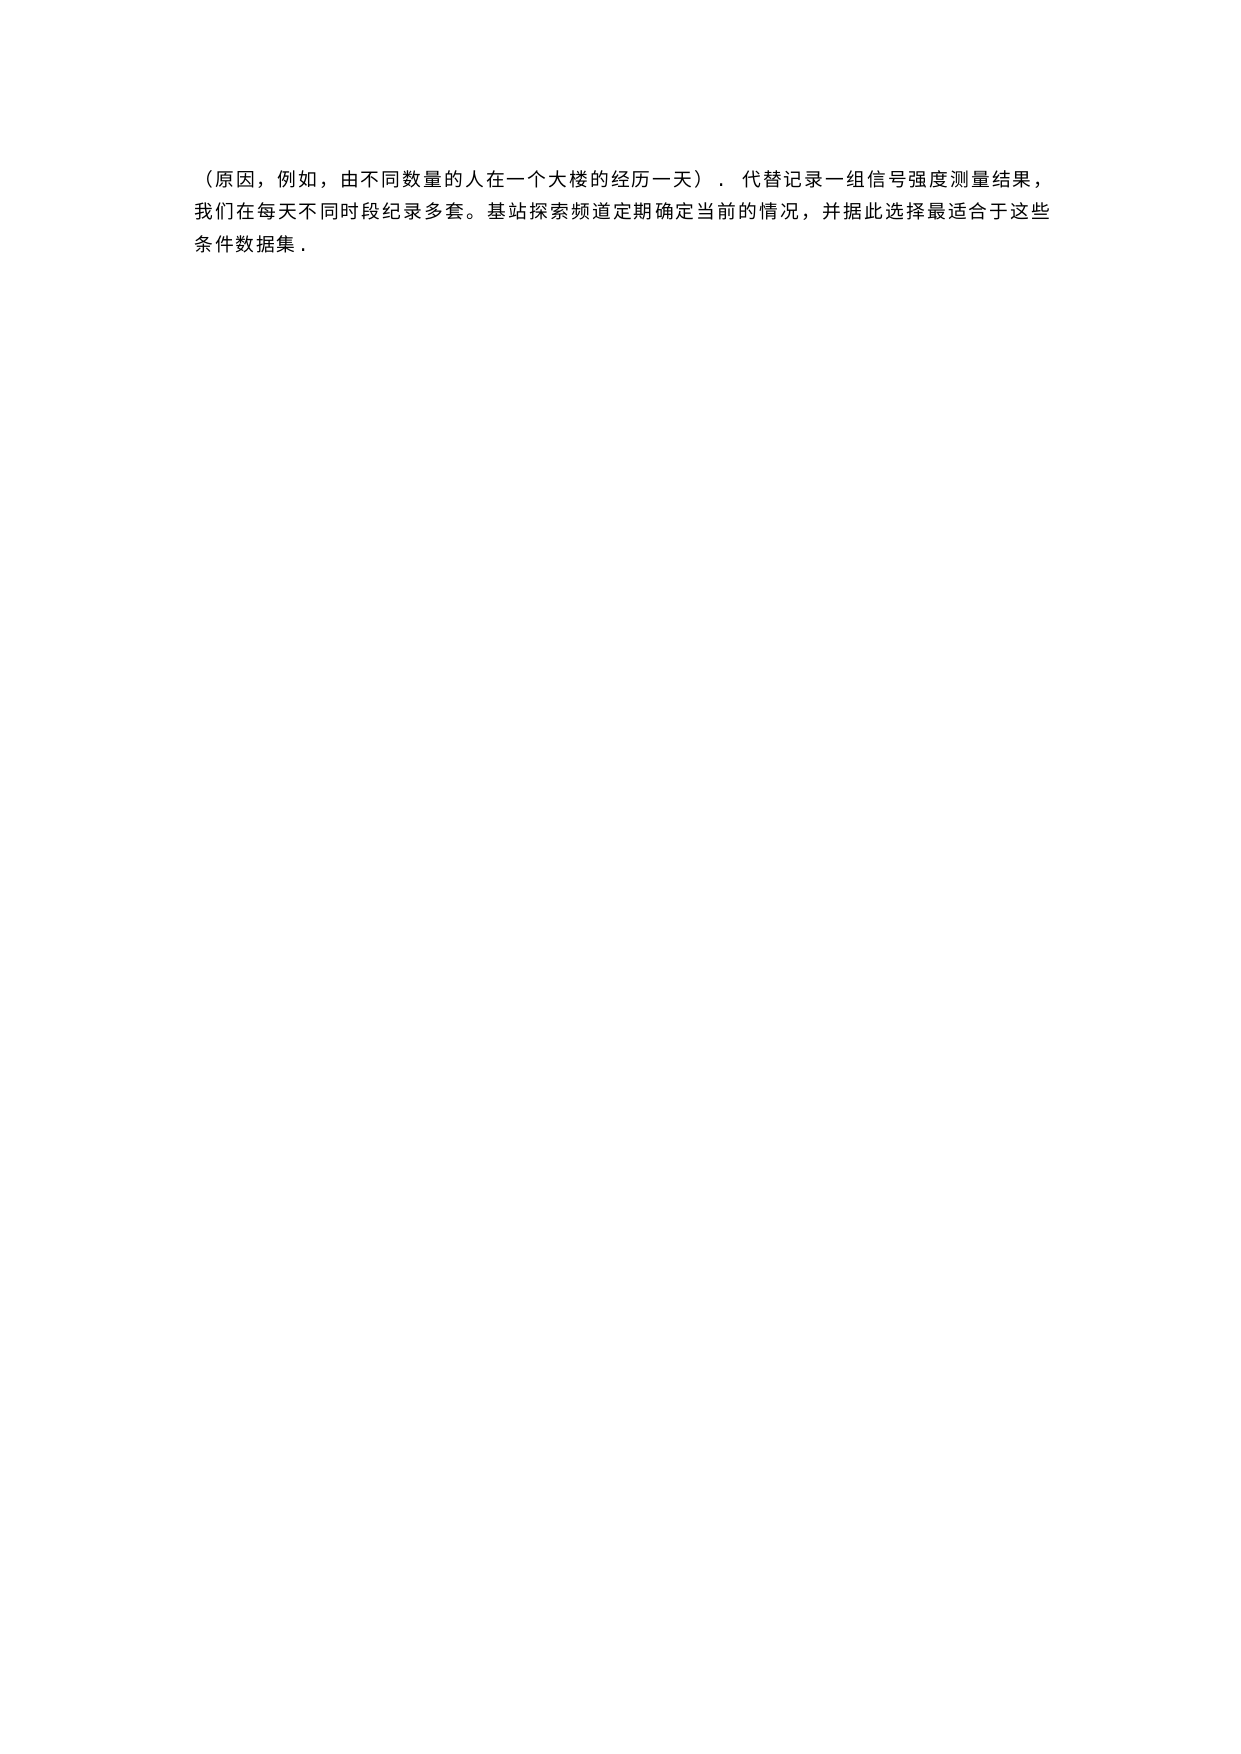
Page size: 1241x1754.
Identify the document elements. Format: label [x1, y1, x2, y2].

text [194, 162, 1053, 259]
